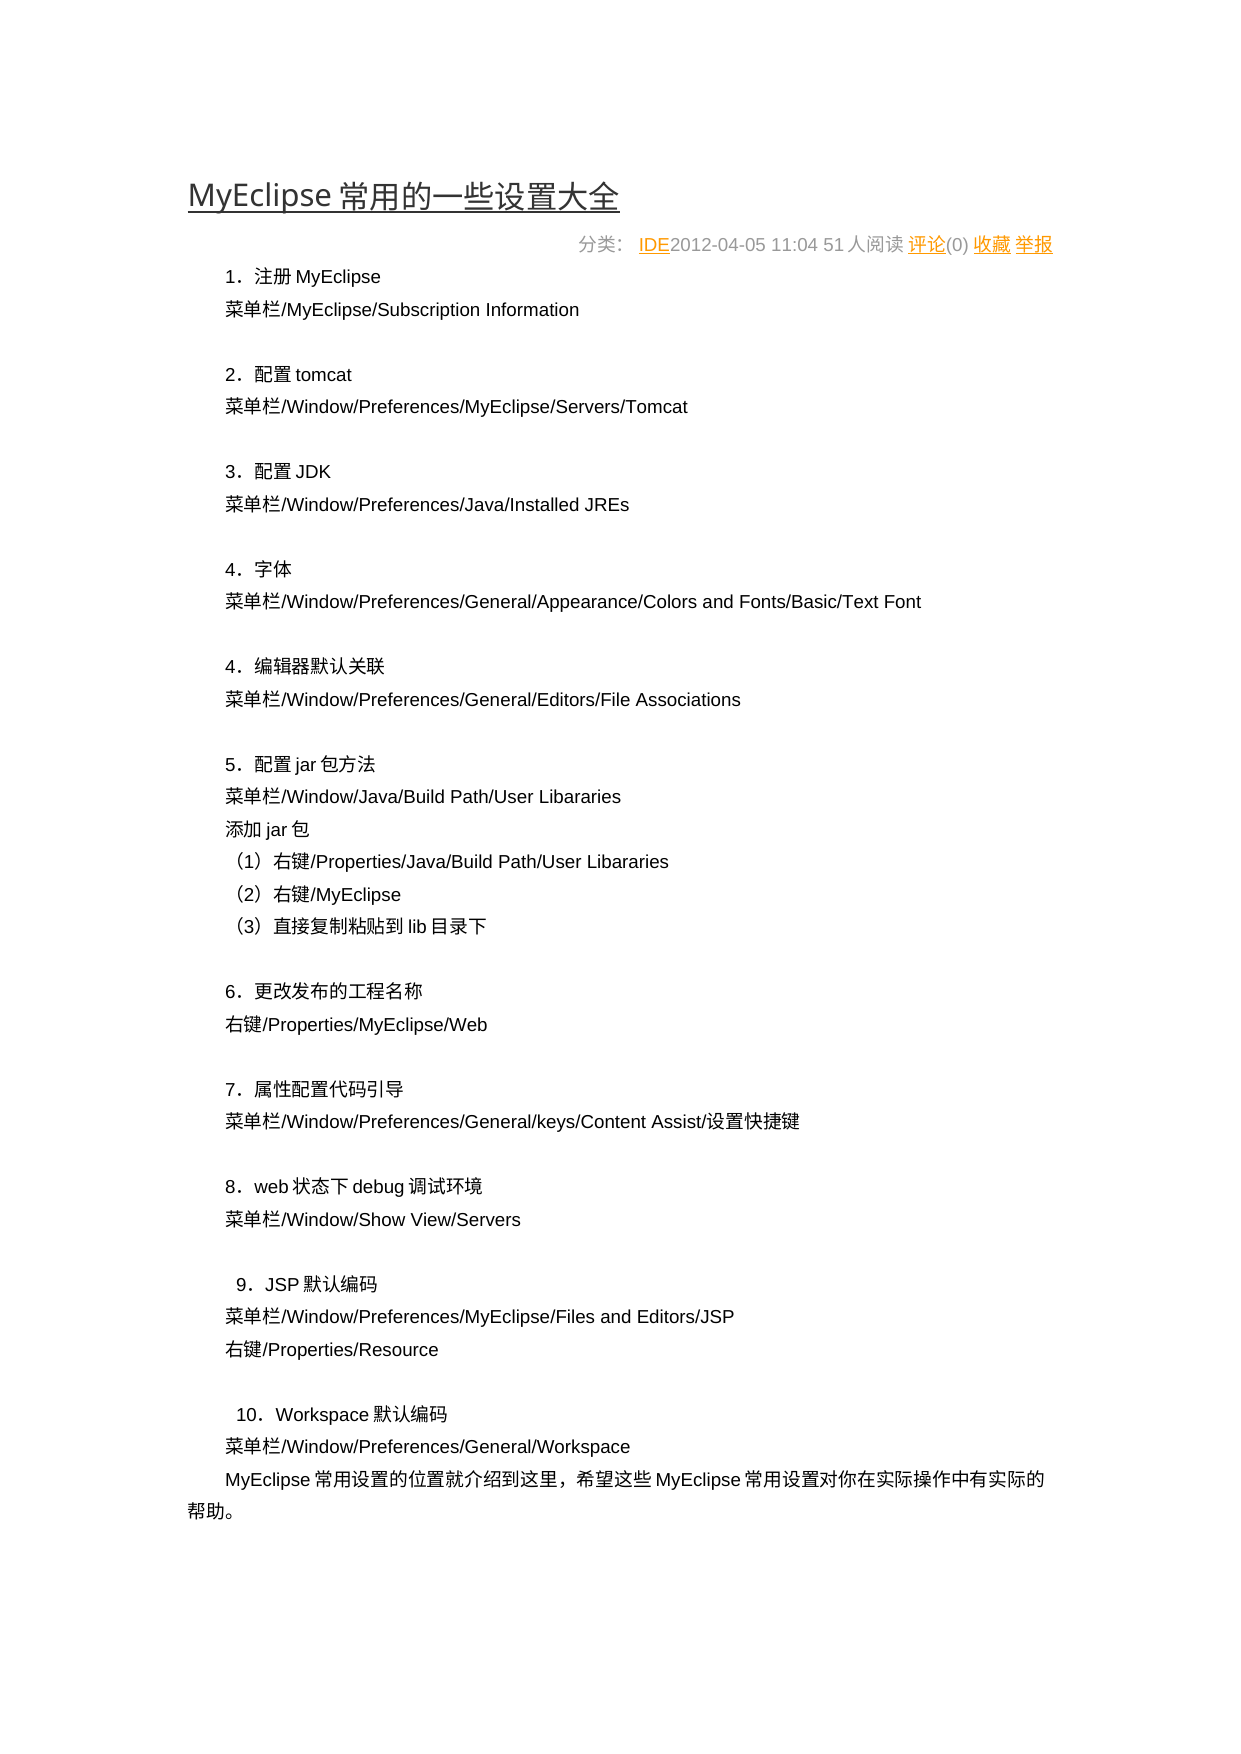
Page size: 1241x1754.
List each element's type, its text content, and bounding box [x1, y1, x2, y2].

text 菜单栏/Window/Preferences/MyEclipse/Servers/Tomcat [187, 389, 1053, 422]
text 菜单栏/Window/Preferences/Java/Installed JREs [187, 487, 1053, 519]
text 右键/Properties/Resource [187, 1332, 1053, 1364]
text 6．更改发布的工程名称 [187, 974, 1053, 1007]
text 菜单栏/Window/Preferences/General/keys/Content Assist/设置快捷键 [187, 1104, 1053, 1137]
text 5．配置jar包方法 [187, 747, 1053, 779]
text 1．注册MyEclipse [187, 259, 1053, 292]
text MyEclipse常用的一些设置大全 [187, 162, 1053, 227]
text 9．JSP默认编码 [187, 1267, 1053, 1299]
text 添加jar包 [187, 812, 1053, 844]
text 菜单栏/MyEclipse/Subscription Information [187, 292, 1053, 324]
text 7．属性配置代码引导 [187, 1072, 1053, 1104]
text 10．Workspace默认编码 [187, 1397, 1053, 1429]
text 菜单栏/Window/Preferences/MyEclipse/Files and Editors/JSP [187, 1299, 1053, 1332]
text 8．web状态下debug调试环境 [187, 1169, 1053, 1202]
text 菜单栏/Window/Preferences/General/Appearance/Colors and Fonts/Basic/Text Font [187, 584, 1053, 617]
text （1）右键/Properties/Java/Build Path/User Libararies [187, 844, 1053, 877]
text 菜单栏/Window/Preferences/General/Editors/File Associations [187, 682, 1053, 714]
text 分类： IDE2012-04-05 11:04 51人阅读 评论(0) 收藏 举报 [187, 227, 1053, 259]
text 2．配置tomcat [187, 357, 1053, 389]
text MyEclipse常用设置的位置就介绍到这里，希望这些MyEclipse常用设置对你在实际操作中有实际的帮助。 [187, 1462, 1053, 1527]
text 菜单栏/Window/Show View/Servers [187, 1202, 1053, 1234]
text 菜单栏/Window/Preferences/General/Workspace [187, 1429, 1053, 1462]
text 4．编辑器默认关联 [187, 649, 1053, 682]
text 4．字体 [187, 552, 1053, 584]
text 右键/Properties/MyEclipse/Web [187, 1007, 1053, 1039]
text （3）直接复制粘贴到lib目录下 [187, 909, 1053, 942]
text 3．配置JDK [187, 454, 1053, 487]
text （2）右键/MyEclipse [187, 877, 1053, 909]
text 菜单栏/Window/Java/Build Path/User Libararies [187, 779, 1053, 812]
